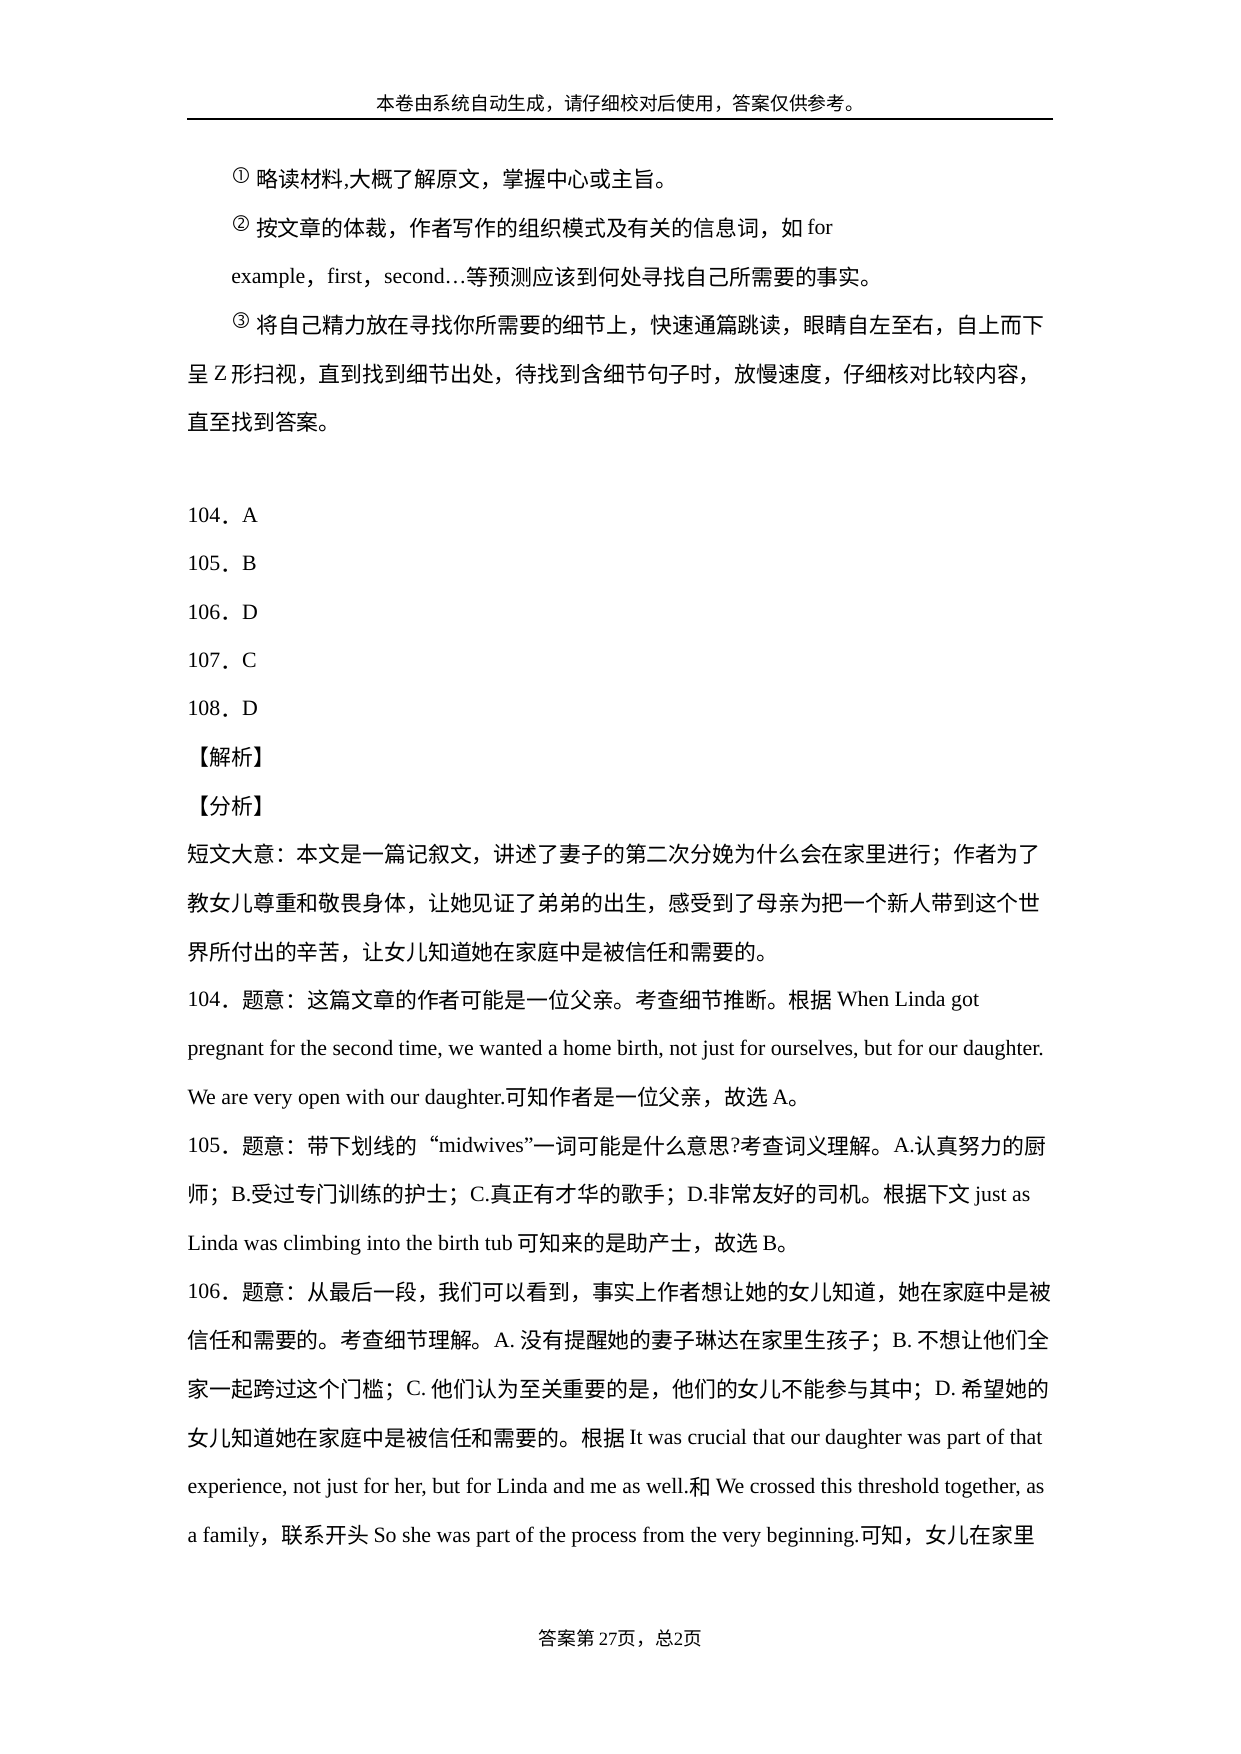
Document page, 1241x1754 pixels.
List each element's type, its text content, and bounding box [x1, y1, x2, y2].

text 107．C [187, 643, 1053, 676]
text 106．D [187, 595, 1053, 627]
text 【分析】 [187, 788, 1053, 821]
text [187, 1274, 1053, 1550]
text 短文大意：本文是一篇记叙文，讲述了妻子的第二次分娩为什么会在家里进行；作者为了教女儿尊重和敬畏身体，让她见证了弟弟的出生，感受到了母亲为把一个新人带到这个世界所付出的辛苦，让女儿知道她在家庭中是被信任和需要的。 [187, 837, 1053, 967]
text 按文章的体裁，作者写作的组织模式及有关的信息词，如for example，first，second…等预测应该到何处寻找自己所需要的事实。 [231, 210, 1053, 292]
text 将自己精力放在寻找你所需要的细节上，快速通篇跳读，眼睛自左至右，自上而下呈Z形扫视，直到找到细节出处，待找到含细节句子时，放慢速度，仔细核对比较内容，直至找到答案。 [187, 307, 1053, 437]
text 略读材料,大概了解原文，掌握中心或主旨。 [187, 162, 1053, 194]
text 108．D [187, 692, 1053, 724]
text 104．题意：这篇文章的作者可能是一位父亲。考查细节推断。根据When Linda got pregnant for the second time, we wanted a home birth, not just for ourselves, but for our daughter. We are very open with our daughter.可知作者是一位父亲，故选A。 [187, 982, 1053, 1112]
text 104．A [187, 498, 1053, 531]
text 105．B [187, 547, 1053, 579]
text 105．题意：带下划线的“midwives”一词可能是什么意思?考查词义理解。A.认真努力的厨师；B.受过专门训练的护士；C.真正有才华的歌手；D.非常友好的司机。根据下文just as Linda was climbing into the birth tub可知来的是助产士，故选B。 [187, 1128, 1053, 1258]
text 【解析】 [187, 740, 1053, 772]
